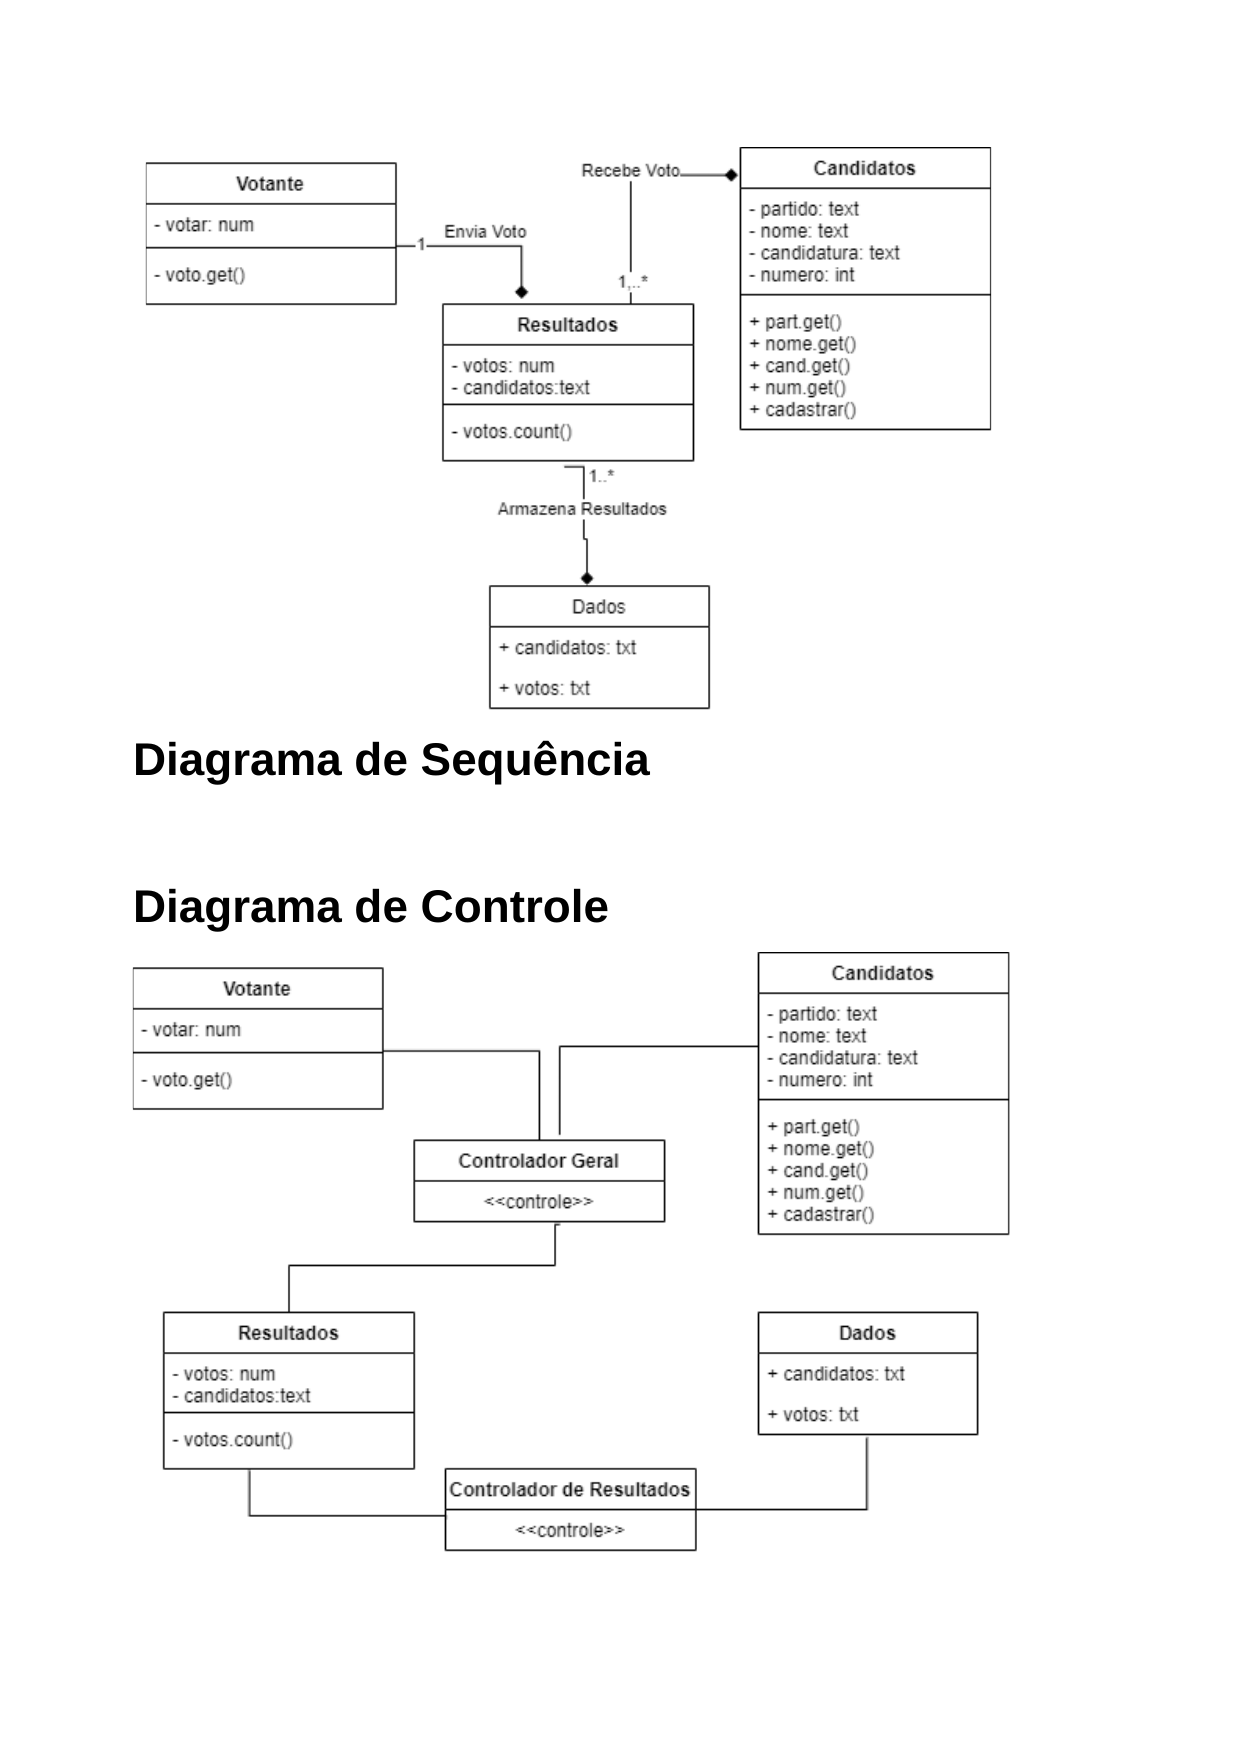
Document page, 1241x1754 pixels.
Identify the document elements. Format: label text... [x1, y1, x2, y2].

text Diagrama de Sequência [133, 732, 1063, 785]
picture [132, 952, 1010, 1556]
text Diagrama de Controle [133, 879, 1063, 932]
picture [145, 147, 992, 714]
